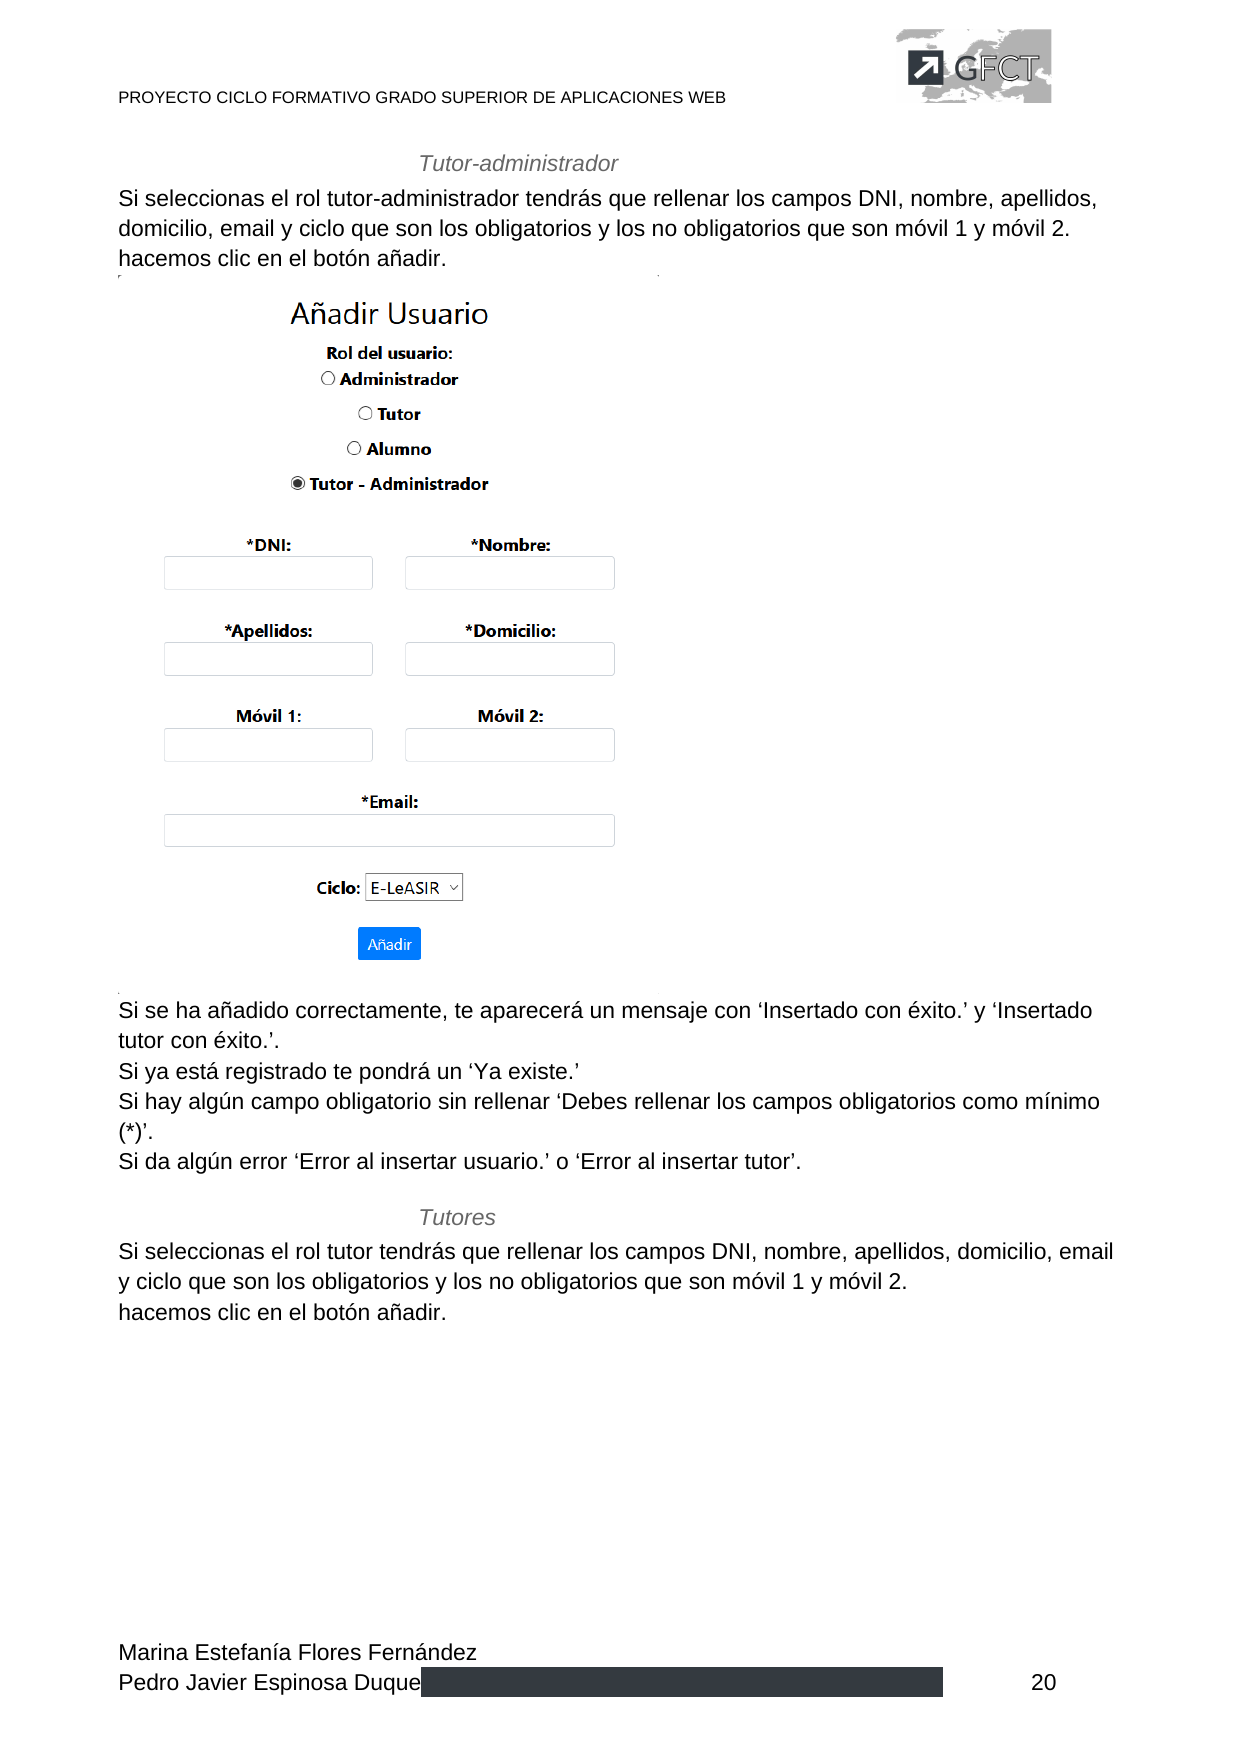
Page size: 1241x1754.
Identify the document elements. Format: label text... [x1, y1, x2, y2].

text Si ya está registrado te pondrá un ‘Ya existe.’ [118, 1058, 1124, 1084]
text Si hay algún campo obligatorio sin rellenar ‘Debes rellenar los campos obligatorios como mínimo (*)’. [118, 1088, 1124, 1144]
text Si seleccionas el rol tutor tendrás que rellenar los campos DNI, nombre, apellidos, domicilio, email y ciclo que son los obligatorios y los no obligatorios que son móvil 1 y móvil 2. [118, 1238, 1124, 1295]
subtitle Tutor-administrador [418, 150, 1124, 176]
text hacemos clic en el botón añadir. [118, 1298, 1124, 1325]
text Si se ha añadido correctamente, te aparecerá un mensaje con ‘Insertado con éxito.’ y ‘Insertado tutor con éxito.’. [118, 997, 1124, 1054]
text hacemos clic en el botón añadir. [118, 245, 1124, 271]
picture [895, 29, 1052, 103]
text Si seleccionas el rol tutor-administrador tendrás que rellenar los campos DNI, nombre, apellidos, domicilio, email y ciclo que son los obligatorios y los no obligatorios que son móvil 1 y móvil 2. [118, 185, 1124, 241]
text Si da algún error ‘Error al insertar usuario.’ o ‘Error al insertar tutor’. [118, 1148, 1124, 1174]
picture [118, 275, 659, 994]
subtitle Tutores [418, 1203, 1124, 1230]
